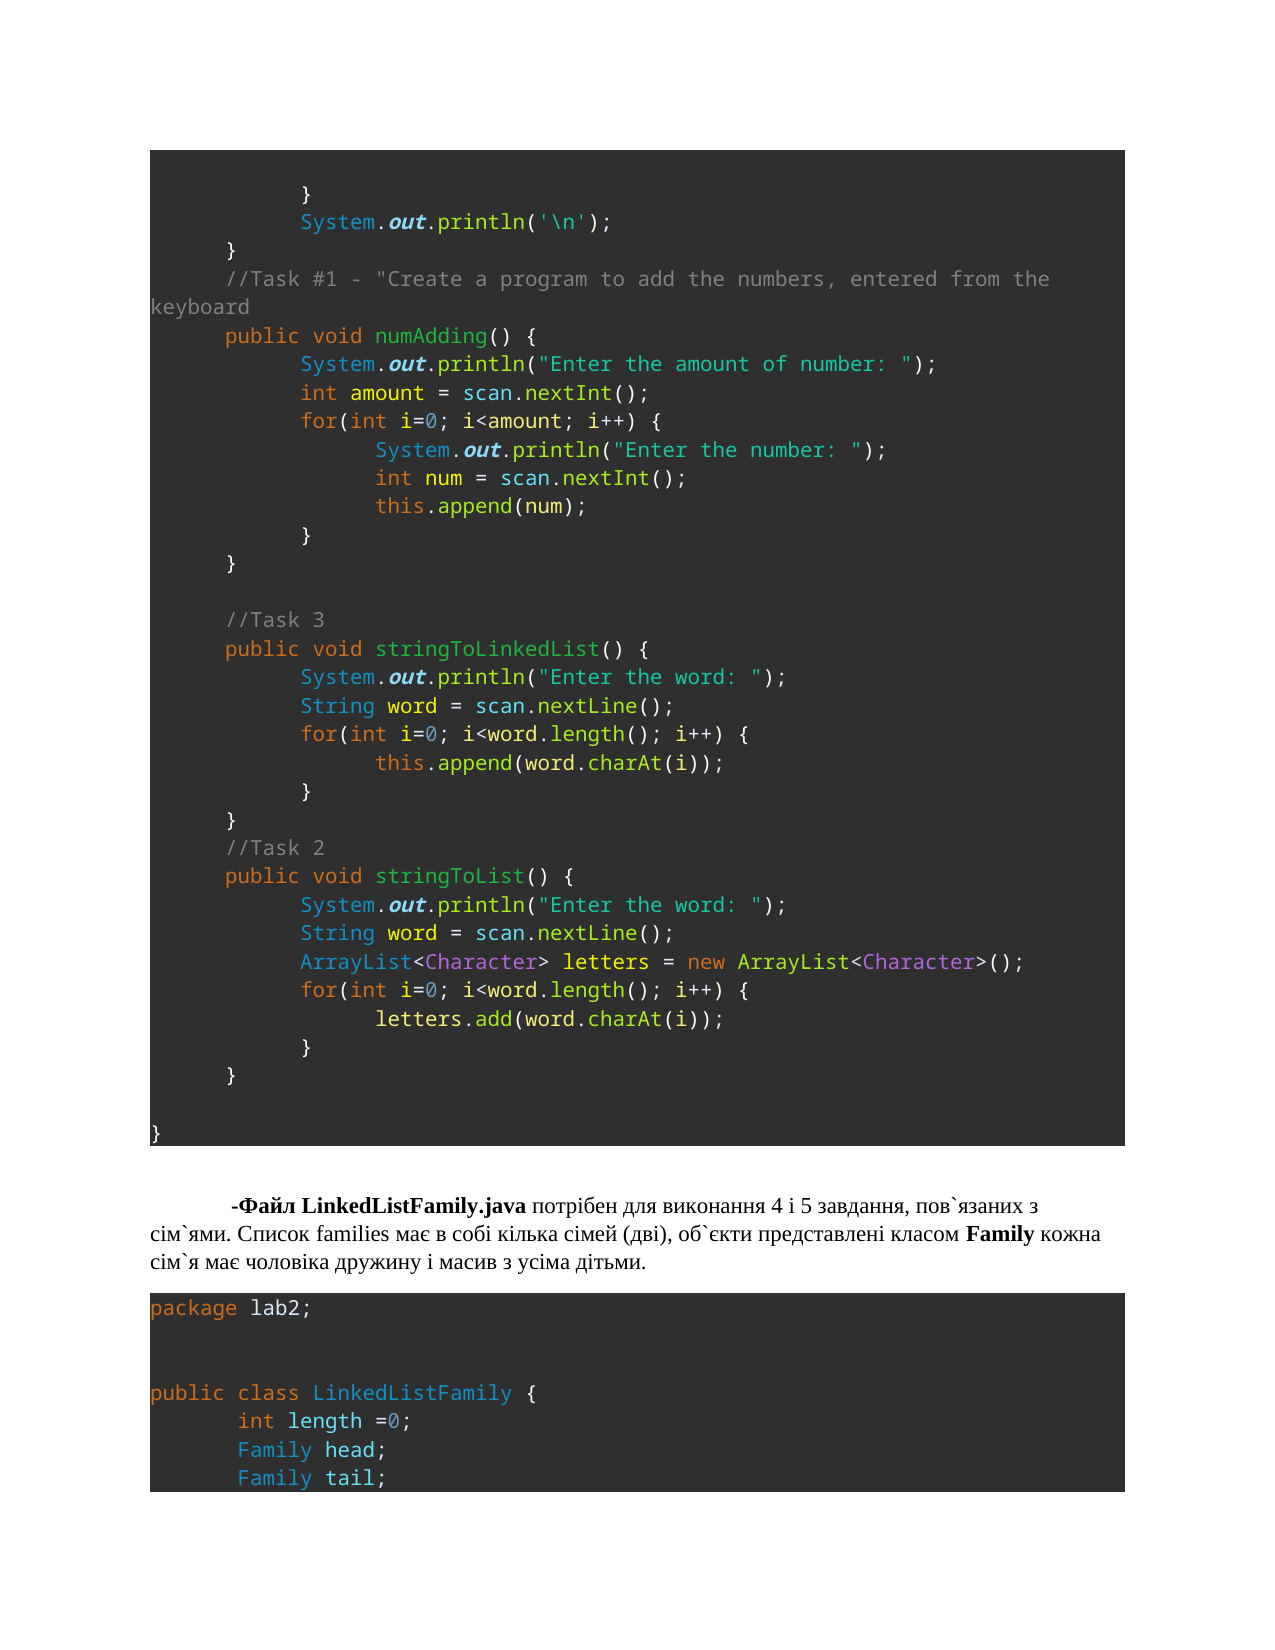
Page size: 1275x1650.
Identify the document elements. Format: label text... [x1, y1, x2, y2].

text ArrayList<Character> letters = new ArrayList<Character>(); [150, 947, 1125, 975]
text for(int i=0; i<word.length(); i++) { [150, 719, 1125, 748]
text this.append(num); [150, 492, 1125, 520]
text this.append(word.charAt(i)); [150, 748, 1125, 776]
text int amount = scan.nextInt(); [150, 378, 1125, 406]
text } [150, 1118, 1125, 1146]
text public void numAdding() { [150, 321, 1125, 349]
text package lab2; [150, 1293, 1125, 1321]
text letters.add(word.charAt(i)); [150, 1004, 1125, 1032]
text //Task #1 - "Create a program to add the numbers, entered from the keyboard [150, 264, 1125, 321]
text //Task 3 [150, 606, 1125, 634]
text System.out.println("Enter the word: "); [150, 662, 1125, 691]
text } [150, 1032, 1125, 1061]
text System.out.println("Enter the word: "); [150, 890, 1125, 918]
text public class LinkedListFamily { [150, 1378, 1125, 1407]
text Family head; [150, 1435, 1125, 1463]
text } [150, 179, 1125, 207]
text for(int i=0; i<amount; i++) { [150, 406, 1125, 435]
text //Task 2 [150, 833, 1125, 862]
text public void stringToList() { [150, 862, 1125, 890]
text } [150, 1061, 1125, 1089]
text -Файл LinkedListFamily.java потрібен для виконання 4 і 5 завдання, пов`язаних з сім`ями. Список families має в собі кілька сімей (дві), об`єкти представлені класом Family кожна сім`я має чоловіка дружину і масив з усіма дітьми. [150, 1192, 1125, 1275]
text int length =0; [150, 1407, 1125, 1435]
text public void stringToLinkedList() { [150, 634, 1125, 662]
text System.out.println("Enter the amount of number: "); [150, 349, 1125, 378]
text } [150, 548, 1125, 577]
text } [150, 520, 1125, 548]
text } [150, 805, 1125, 833]
text String word = scan.nextLine(); [150, 918, 1125, 947]
text System.out.println('\n'); [150, 207, 1125, 236]
text for(int i=0; i<word.length(); i++) { [150, 975, 1125, 1004]
text } [150, 236, 1125, 264]
text String word = scan.nextLine(); [150, 691, 1125, 719]
text Family tail; [150, 1463, 1125, 1492]
text int num = scan.nextInt(); [150, 463, 1125, 492]
text System.out.println("Enter the number: "); [150, 435, 1125, 463]
text } [150, 776, 1125, 805]
